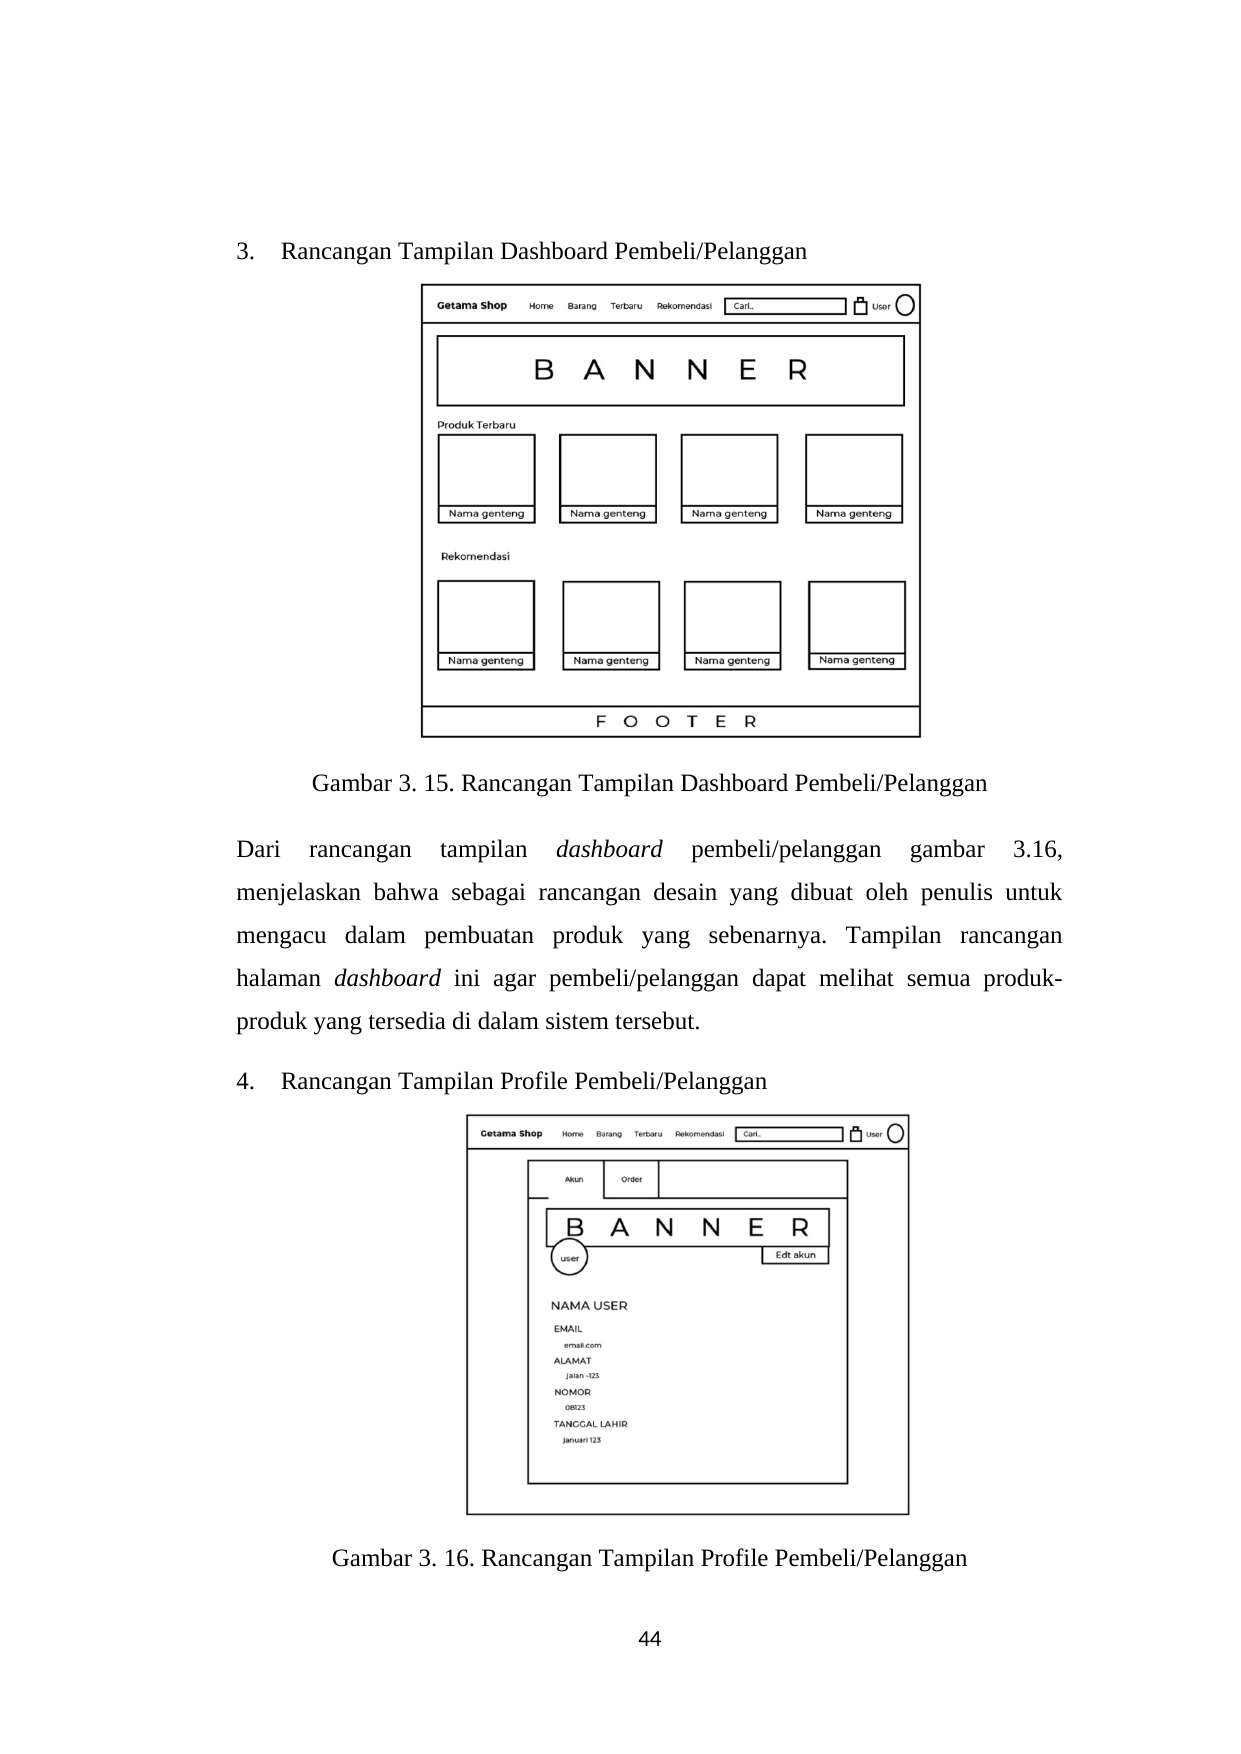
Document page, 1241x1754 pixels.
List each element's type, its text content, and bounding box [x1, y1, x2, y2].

picture [462, 1109, 913, 1517]
list Rancangan Tampilan Dashboard Pembeli/Pelanggan [236, 236, 1063, 265]
text Dari rancangan tampilan dashboard pembeli/pelanggan gambar 3.16, menjelaskan bahwa sebagai rancangan desain yang dibuat oleh penulis untuk mengacu dalam pembuatan produk yang sebenarnya. Tampilan rancangan halaman dashboard ini agar pembeli/pelanggan dapat melihat semua produk-produk yang tersedia di dalam sistem tersebut. [236, 834, 1063, 1035]
picture [416, 279, 927, 742]
list Rancangan Tampilan Profile Pembeli/Pelanggan [236, 1066, 1063, 1095]
